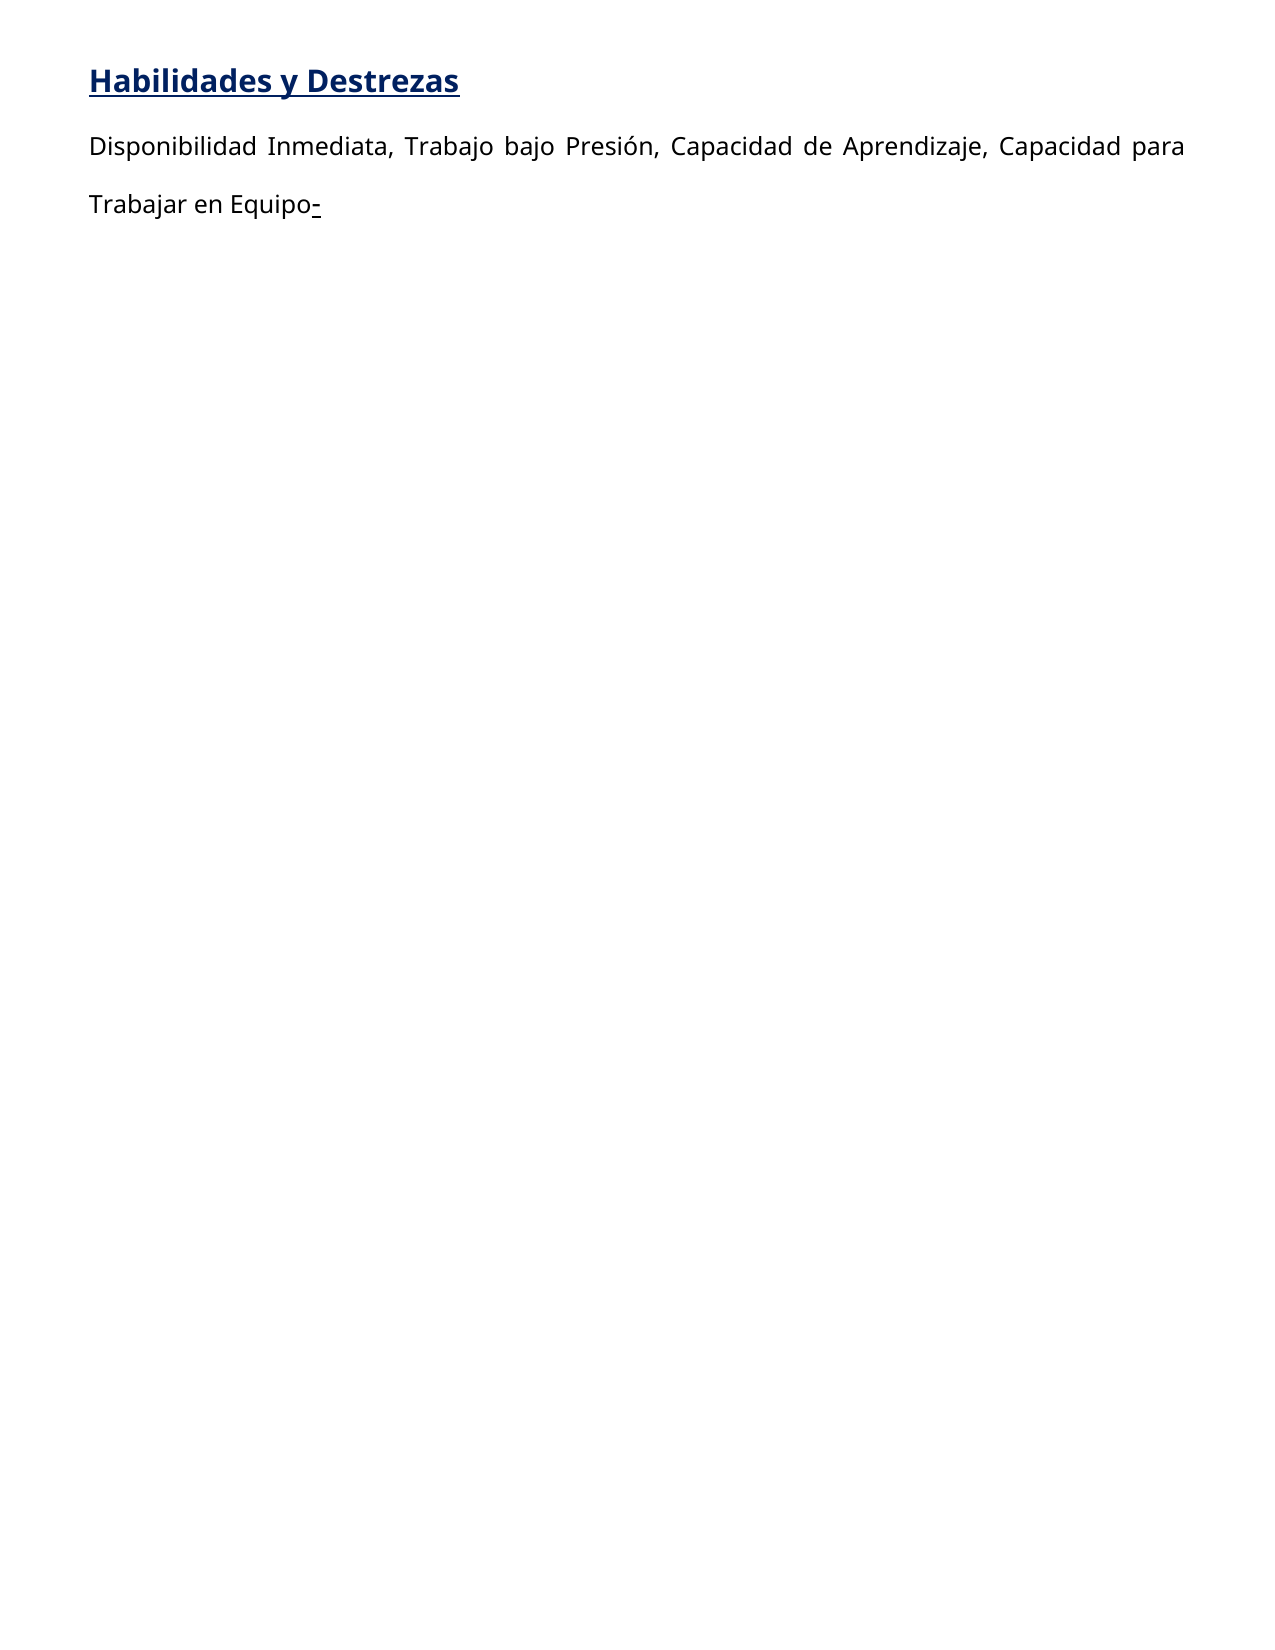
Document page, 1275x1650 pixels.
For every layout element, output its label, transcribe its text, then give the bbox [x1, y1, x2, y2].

text Disponibilidad Inmediata, Trabajo bajo Presión, Capacidad de Aprendizaje, Capacidad para Trabajar en Equipo- [89, 129, 1186, 222]
text Habilidades y Destrezas [89, 59, 1186, 102]
